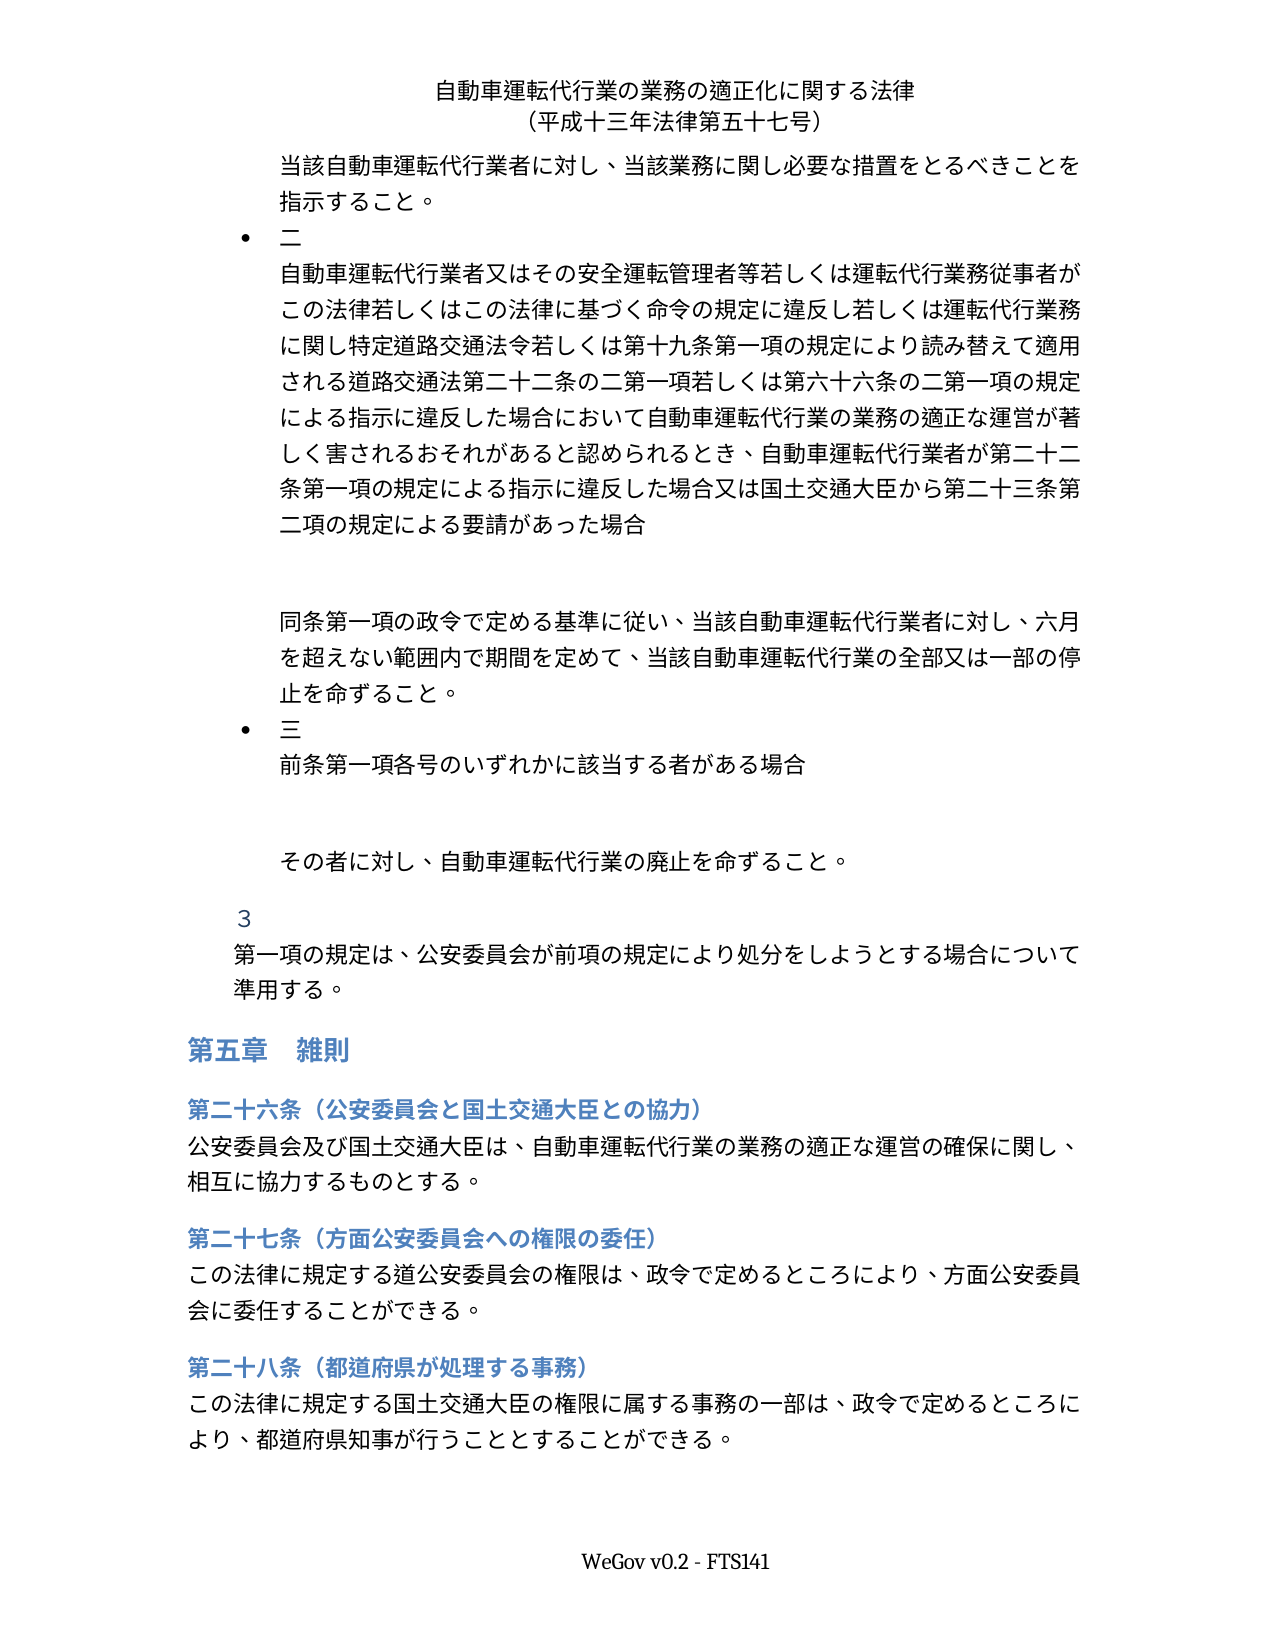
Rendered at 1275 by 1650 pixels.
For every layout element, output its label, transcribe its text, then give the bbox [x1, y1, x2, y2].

subtitle 第二十八条（都道府県が処理する事務） [187, 1352, 1087, 1383]
text 公安委員会及び国土交通大臣は、自動車運転代行業の業務の適正な運営の確保に関し、相互に協力するものとする。 [187, 1130, 1087, 1198]
text この法律に規定する道公安委員会の権限は、政令で定めるところにより、方面公安委員会に委任することができる。 [187, 1259, 1087, 1326]
subtitle 第二十七条（方面公安委員会への権限の委任） [187, 1223, 1087, 1254]
list 三 前条第一項各号のいずれかに該当する者がある場合 その者に対し、自動車運転代行業の廃止を命ずること。 [242, 713, 1087, 877]
subtitle 第二十六条（公安委員会と国土交通大臣との協力） [187, 1094, 1087, 1126]
text この法律に規定する国土交通大臣の権限に属する事務の一部は、政令で定めるところにより、都道府県知事が行うこととすることができる。 [187, 1388, 1087, 1455]
subtitle ３ [233, 903, 1087, 934]
list 二 自動車運転代行業者又はその安全運転管理者等若しくは運転代行業務従事者がこの法律若しくはこの法律に基づく命令の規定に違反し若しくは運転代行業務に関し特定道路交通法令若しくは第十九条第一項の規定により読み替えて適用される道路交通法第二十二条の二第一項若しくは第六十六条の二第一項の規定による指示に違反した場合において自動車運転代行業の業務の適正な運営が著しく害されるおそれがあると認められるとき、自動車運転代行業者が第二十二条第一項の規定による指示に違反した場合又は国土交通大臣から第二十三条第二項の規定による要請があった場合 同条第一項の政令で定める基準に従い、当該自動車運転代行業者に対し、六月を超えない範囲内で期間を定めて、当該自動車運転代行業の全部又は一部の停止を命ずること。 [242, 222, 1087, 709]
subtitle 第五章 雑則 [187, 1031, 1087, 1068]
text 第一項の規定は、公安委員会が前項の規定により処分をしようとする場合について準用する。 [233, 938, 1087, 1006]
